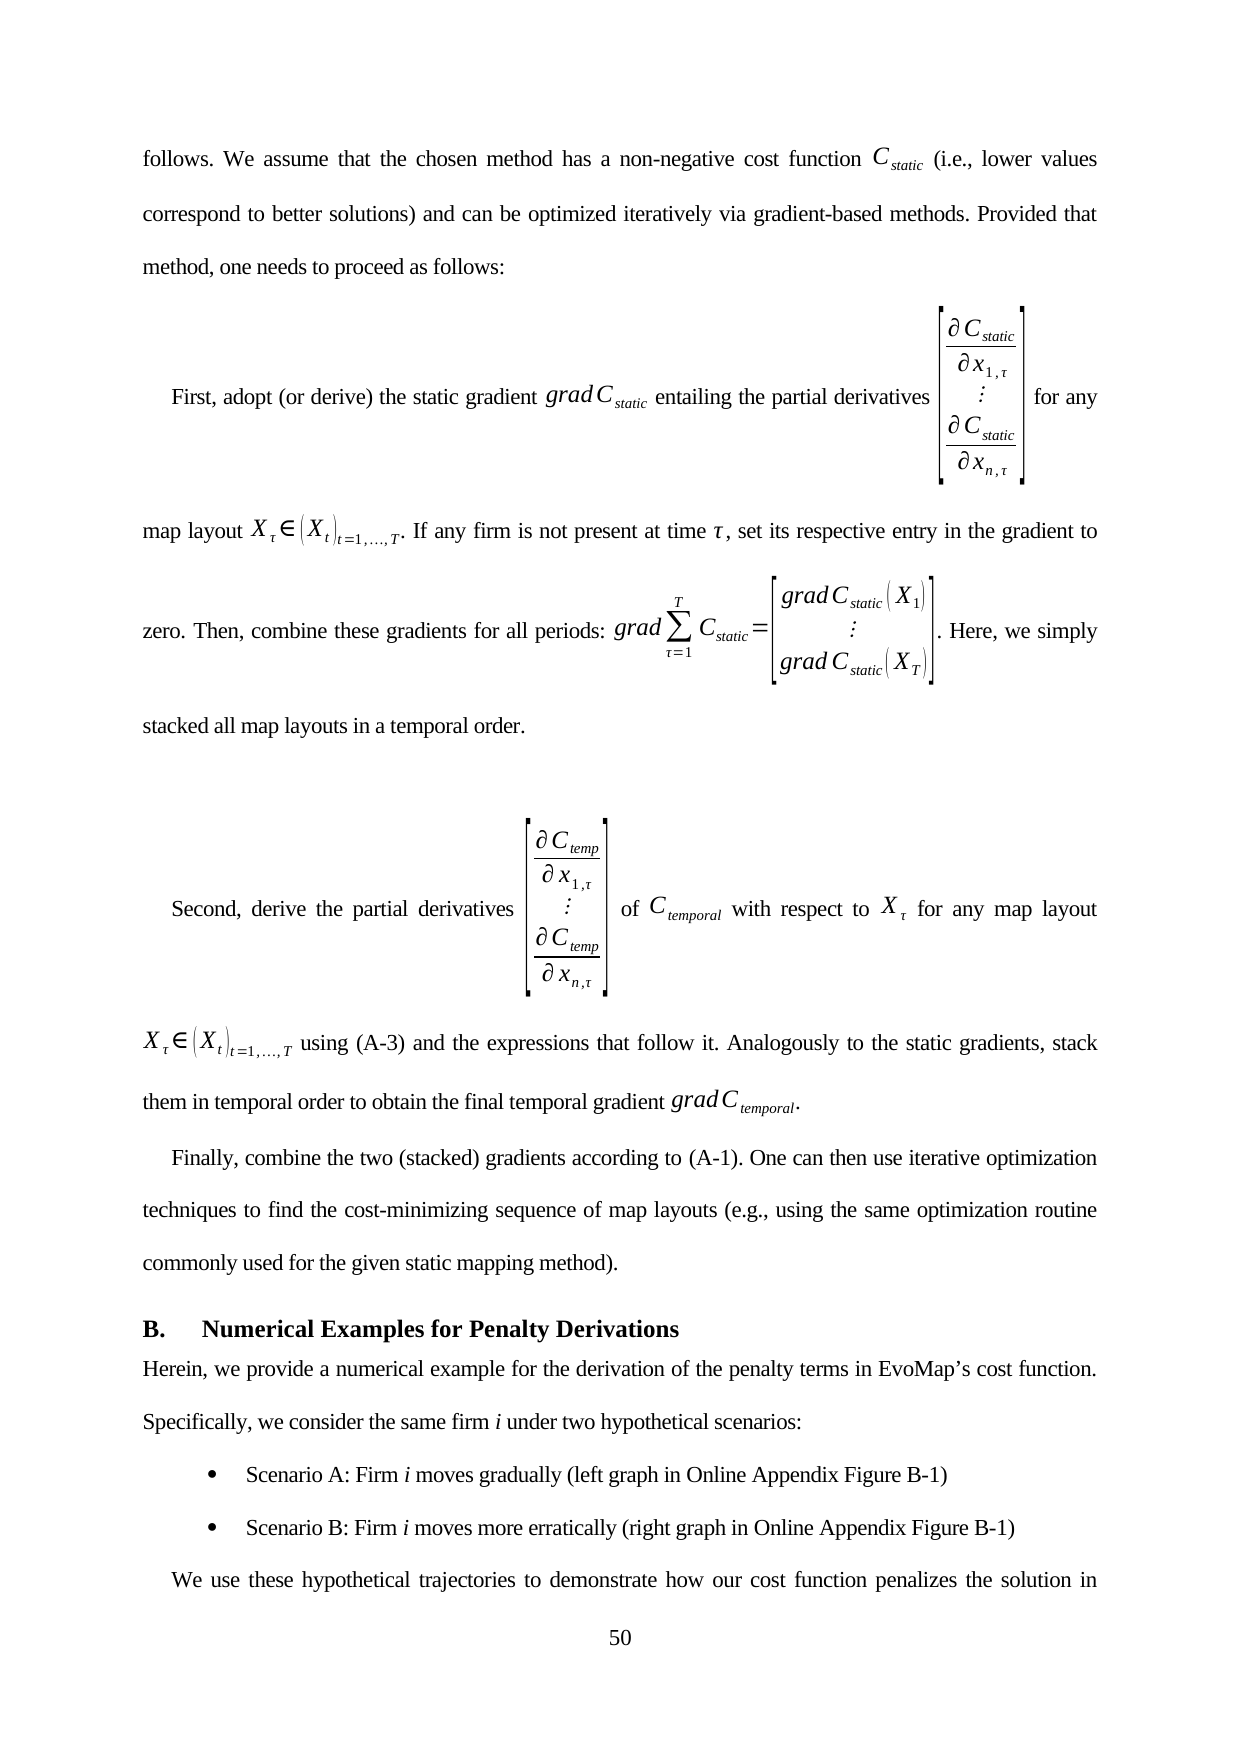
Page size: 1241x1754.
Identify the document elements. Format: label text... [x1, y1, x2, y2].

text Second, derive the partial derivatives of with respect to for any map layout using (A-3) and the expressions that follow it. Analogously to the static gradients, stack them in temporal order to obtain the final temporal gradient . [142, 817, 1098, 1117]
text Finally, combine the two (stacked) gradients according to (A-1). One can then use iterative optimization techniques to find the cost-minimizing sequence of map layouts (e.g., using the same optimization routine commonly used for the given static mapping method). [142, 1143, 1098, 1275]
list Scenario B: Firm i moves more erratically (right graph in Online Appendix Figure B-1) [208, 1513, 1098, 1540]
list Scenario A: Firm i moves gradually (left graph in Online Appendix Figure B-1) [208, 1461, 1098, 1487]
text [142, 1566, 1098, 1593]
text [142, 142, 1098, 279]
text Herein, we provide a numerical example for the derivation of the penalty terms in EvoMap’s cost function. Specifically, we consider the same firm i under two hypothetical scenarios: [142, 1355, 1098, 1434]
text First, adopt (or derive) the static gradient entailing the partial derivatives for any map layout . If any firm is not present at time , set its respective entry in the gradient to zero. Then, combine these gradients for all periods: . Here, we simply stacked all map layouts in a temporal order. [142, 306, 1098, 738]
subtitle Numerical Examples for Penalty Derivations [142, 1314, 1098, 1343]
